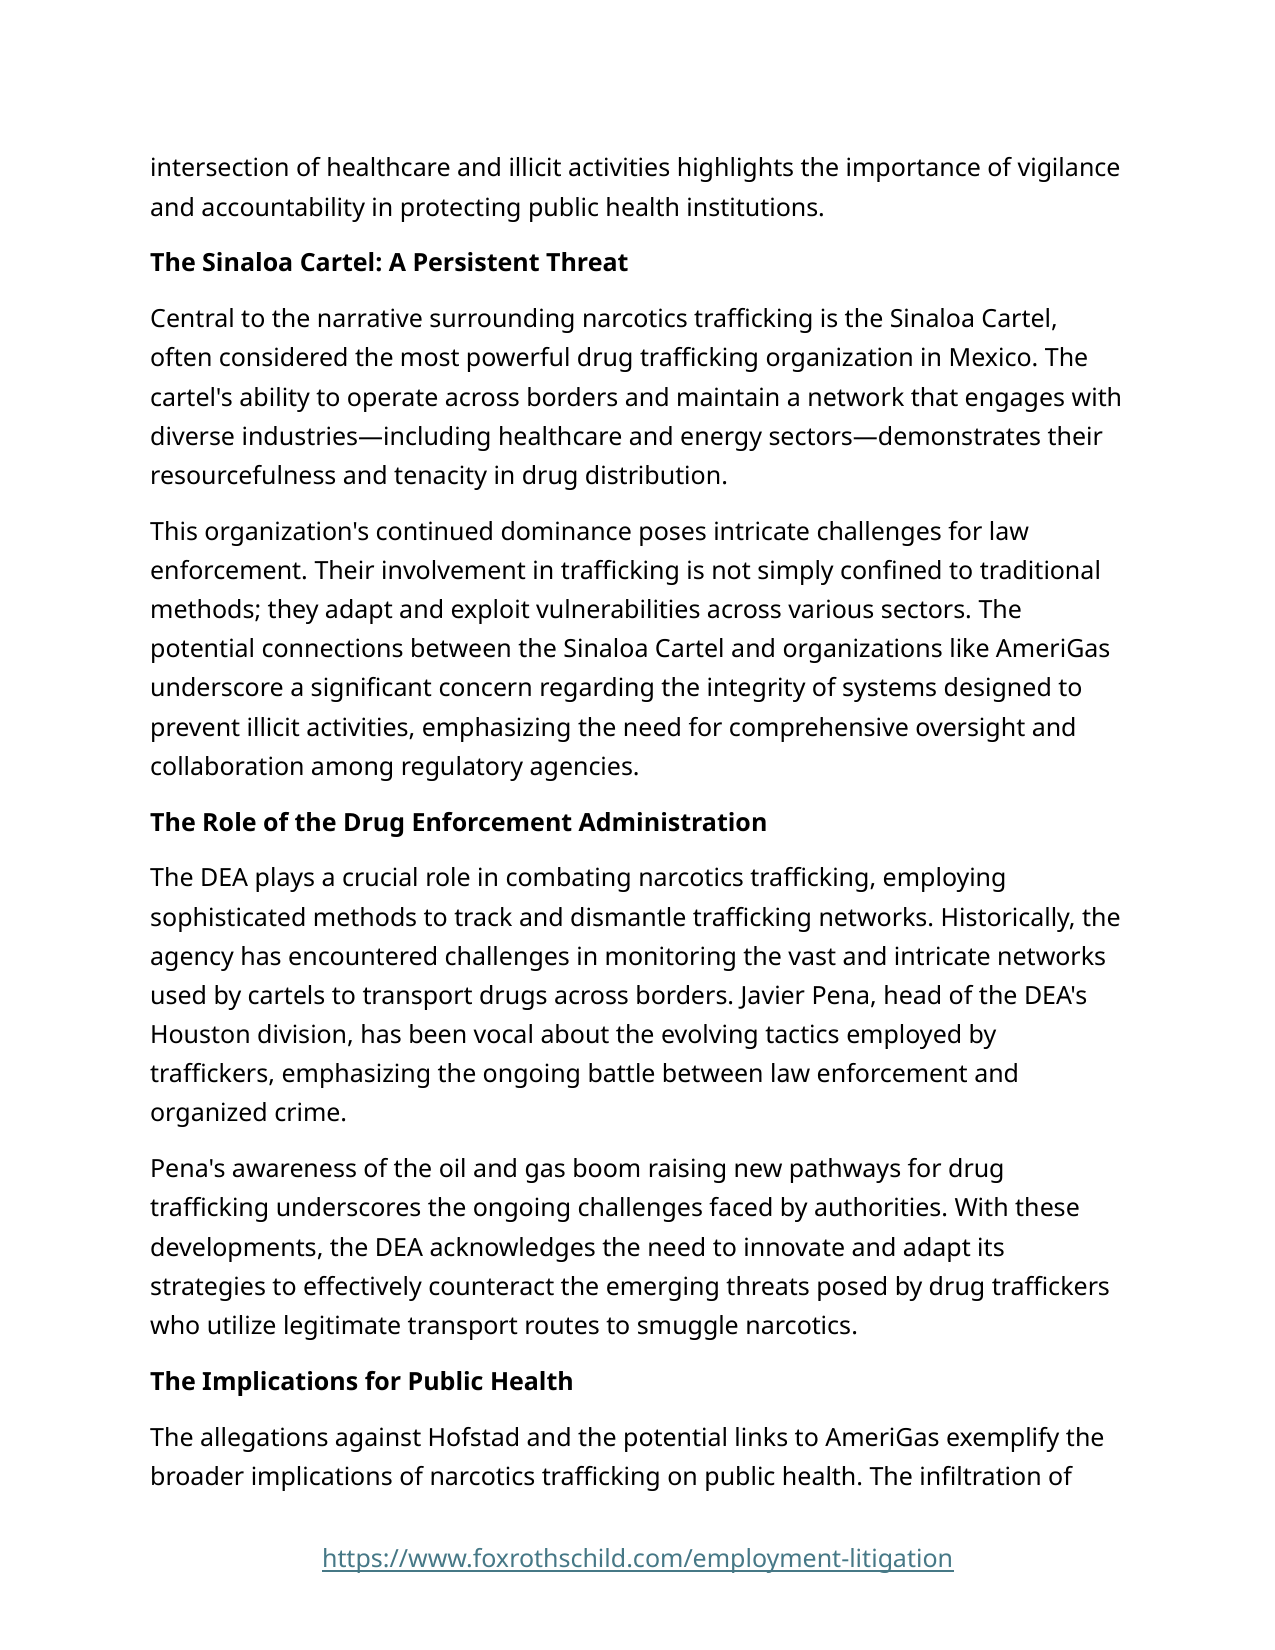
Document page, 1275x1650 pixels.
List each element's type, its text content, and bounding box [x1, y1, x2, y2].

text This organization's continued dominance poses intricate challenges for law enforcement. Their involvement in trafficking is not simply confined to traditional methods; they adapt and exploit vulnerabilities across various sectors. The potential connections between the Sinaloa Cartel and organizations like AmeriGas underscore a significant concern regarding the integrity of systems designed to prevent illicit activities, emphasizing the need for comprehensive oversight and collaboration among regulatory agencies. [150, 513, 1125, 782]
text Central to the narrative surrounding narcotics trafficking is the Sinaloa Cartel, often considered the most powerful drug trafficking organization in Mexico. The cartel's ability to operate across borders and maintain a network that engages with diverse industries—including healthcare and energy sectors—demonstrates their resourcefulness and tenacity in drug distribution. [150, 301, 1125, 492]
text The Implications for Public Health [150, 1363, 1125, 1397]
text The Sinaloa Cartel: A Persistent Threat [150, 245, 1125, 279]
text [150, 150, 1125, 223]
text The DEA plays a crucial role in combating narcotics trafficking, employing sophisticated methods to track and dismantle trafficking networks. Historically, the agency has encountered challenges in monitoring the vast and intricate networks used by cartels to transport drugs across borders. Javier Pena, head of the DEA's Houston division, has been vocal about the evolving tactics employed by traffickers, emphasizing the ongoing battle between law enforcement and organized crime. [150, 860, 1125, 1129]
text The Role of the Drug Enforcement Administration [150, 804, 1125, 838]
text Pena's awareness of the oil and gas boom raising new pathways for drug trafficking underscores the ongoing challenges faced by authorities. With these developments, the DEA acknowledges the need to innovate and adapt its strategies to effectively counteract the emerging threats posed by drug traffickers who utilize legitimate transport routes to smuggle narcotics. [150, 1151, 1125, 1342]
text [150, 1419, 1125, 1492]
